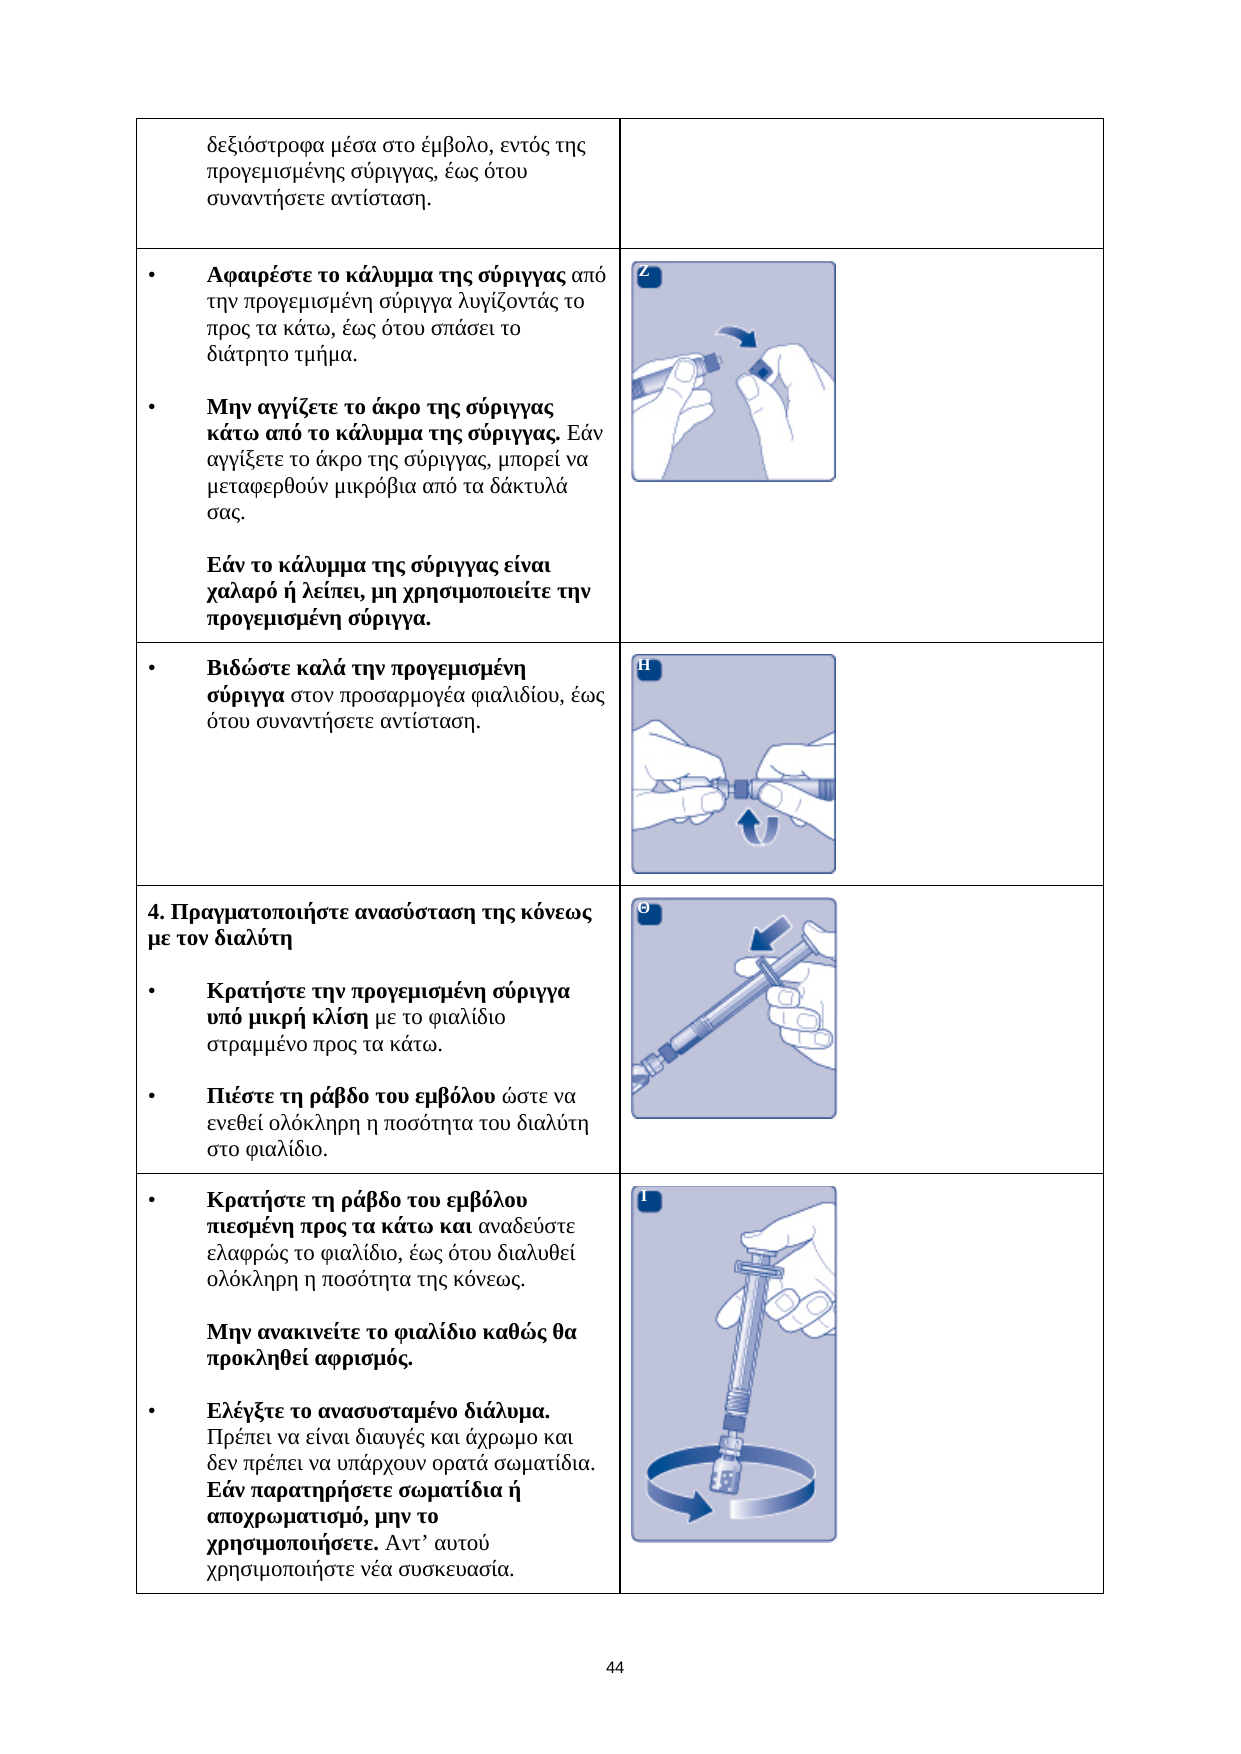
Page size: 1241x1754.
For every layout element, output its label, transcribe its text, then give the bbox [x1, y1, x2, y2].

table_cell 4. Πραγματοποιήστε ανασύσταση της κόνεως με τον διαλύτη • Κρατήστε την προγεμισμένη σύριγγα υπό μικρή κλίση με το φιαλίδιο στραμμένο προς τα κάτω. • Πιέστε τη ράβδο του εμβόλου ώστε να ενεθεί ολόκληρη η ποσότητα του διαλύτη στο φιαλίδιο. [137, 886, 619, 1173]
table_cell • Αφαιρέστε το κάλυμμα της σύριγγας από την προγεμισμένη σύριγγα λυγίζοντάς το προς τα κάτω, έως ότου σπάσει το διάτρητο τμήμα. • Μην αγγίζετε το άκρο της σύριγγας κάτω από το κάλυμμα της σύριγγας. Εάν αγγίξετε το άκρο της σύριγγας, μπορεί να μεταφερθούν μικρόβια από τα δάκτυλά σας. Εάν το κάλυμμα της σύριγγας είναι χαλαρό ή λείπει, μη χρησιμοποιείτε την προγεμισμένη σύριγγα. [137, 249, 619, 642]
table_cell • Κρατήστε τη ράβδο του εμβόλου πιεσμένη προς τα κάτω και αναδεύστε ελαφρώς το φιαλίδιο, έως ότου διαλυθεί ολόκληρη η ποσότητα της κόνεως. Μην ανακινείτε το φιαλίδιο καθώς θα προκληθεί αφρισμός. • Ελέγξτε το ανασυσταμένο διάλυμα. Πρέπει να είναι διαυγές και άχρωμο και δεν πρέπει να υπάρχουν ορατά σωματίδια. Εάν παρατηρήσετε σωματίδια ή αποχρωματισμό, μην το χρησιμοποιήσετε. Αντ’ αυτού χρησιμοποιήστε νέα συσκευασία. [137, 1174, 619, 1593]
table_cell • Βιδώστε καλά την προγεμισμένη σύριγγα στον προσαρμογέα φιαλιδίου, έως ότου συναντήσετε αντίσταση. [137, 643, 619, 885]
table_cell [621, 643, 1103, 885]
table_cell [621, 249, 1103, 642]
table_cell [621, 1174, 1103, 1593]
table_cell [137, 119, 619, 248]
table_cell [621, 886, 1103, 1173]
table_cell [621, 119, 1103, 248]
